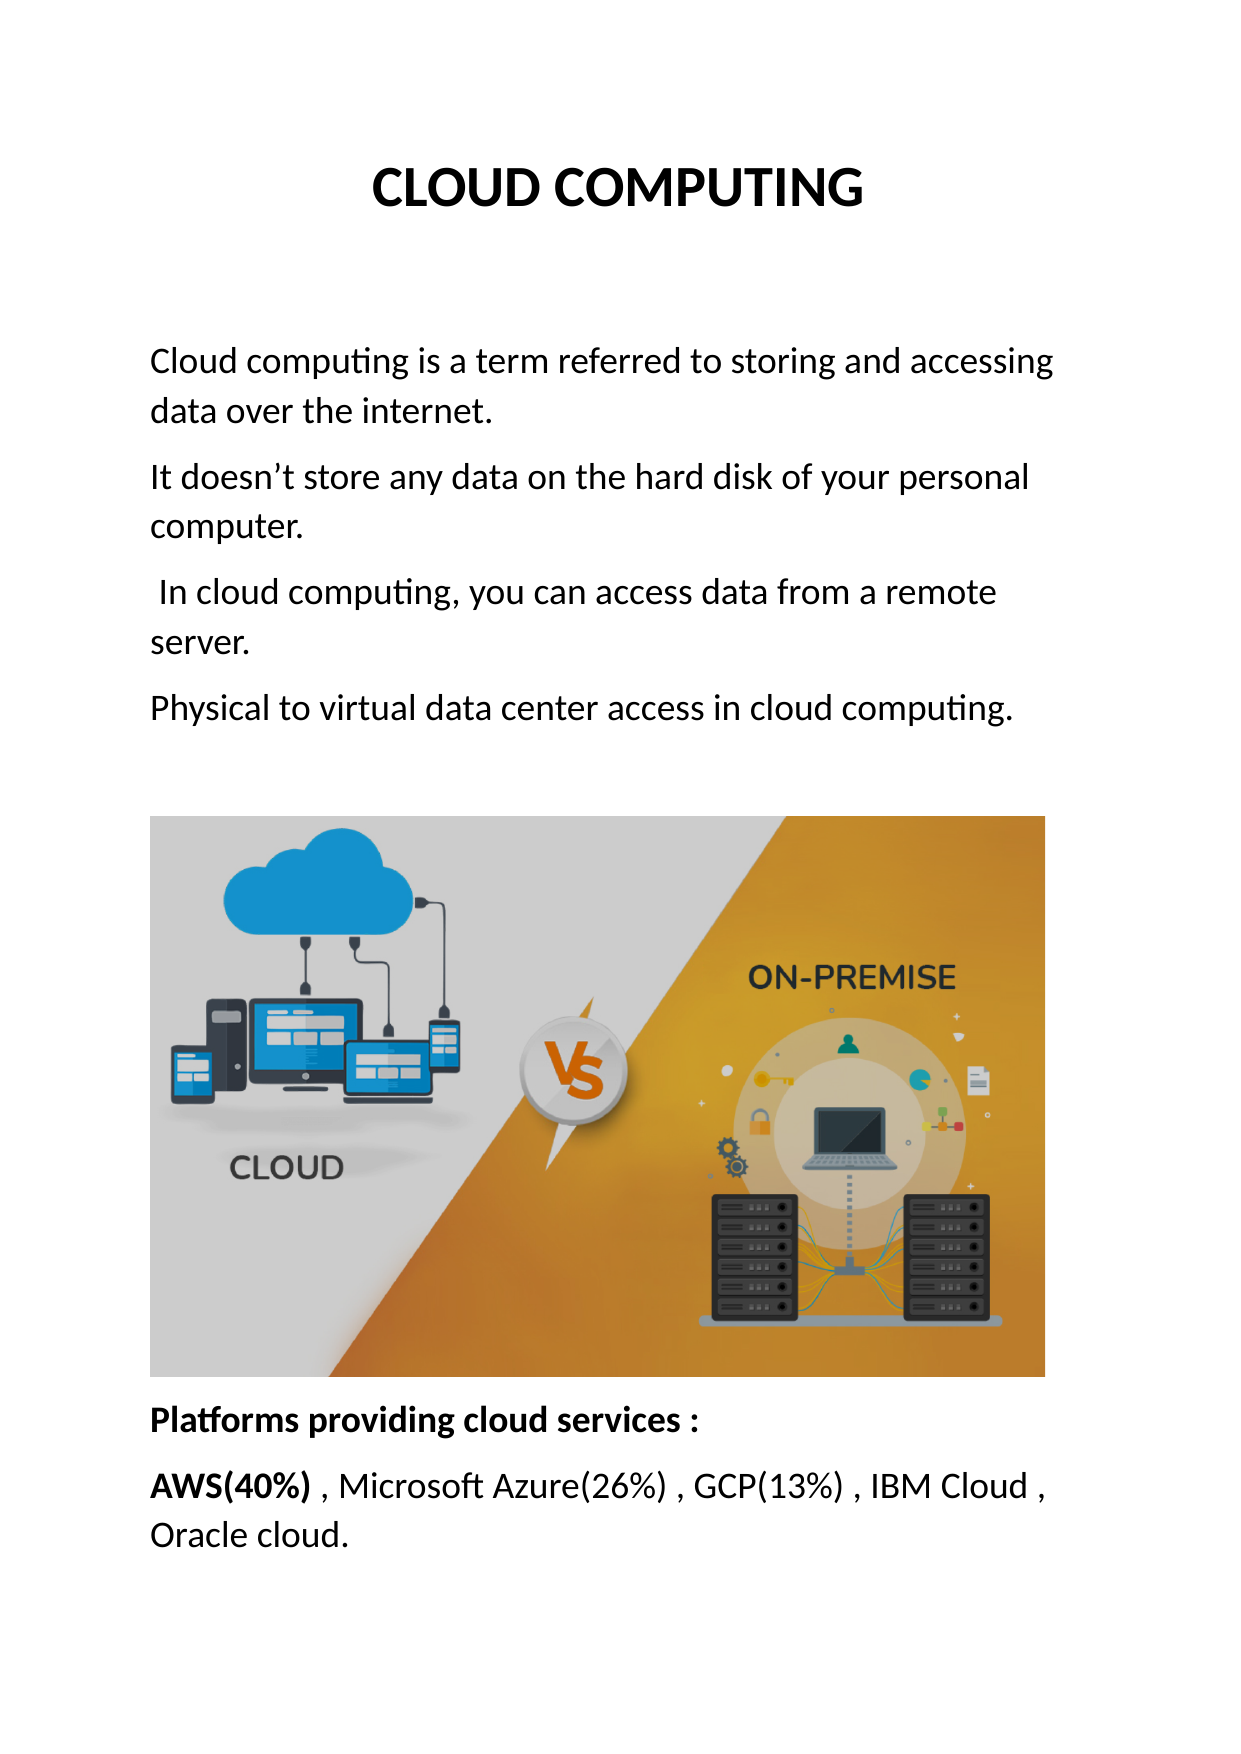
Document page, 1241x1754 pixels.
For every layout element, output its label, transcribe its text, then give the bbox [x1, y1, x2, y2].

text It doesn’t store any data on the hard disk of your personal computer. [150, 453, 1090, 548]
text In cloud computing, you can access data from a remote server. [150, 568, 1090, 664]
text Cloud computing is a term referred to storing and accessing data over the internet. [150, 337, 1090, 432]
text CLOUD COMPUTING [150, 150, 1090, 221]
text Platforms providing cloud services : [150, 1396, 1090, 1441]
picture [150, 816, 1046, 1377]
text AWS(40%) , Microsoft Azure(26%) , GCP(13%) , IBM Cloud , Oracle cloud. [150, 1462, 1090, 1557]
text Physical to virtual data center access in cloud computing. [150, 684, 1090, 730]
